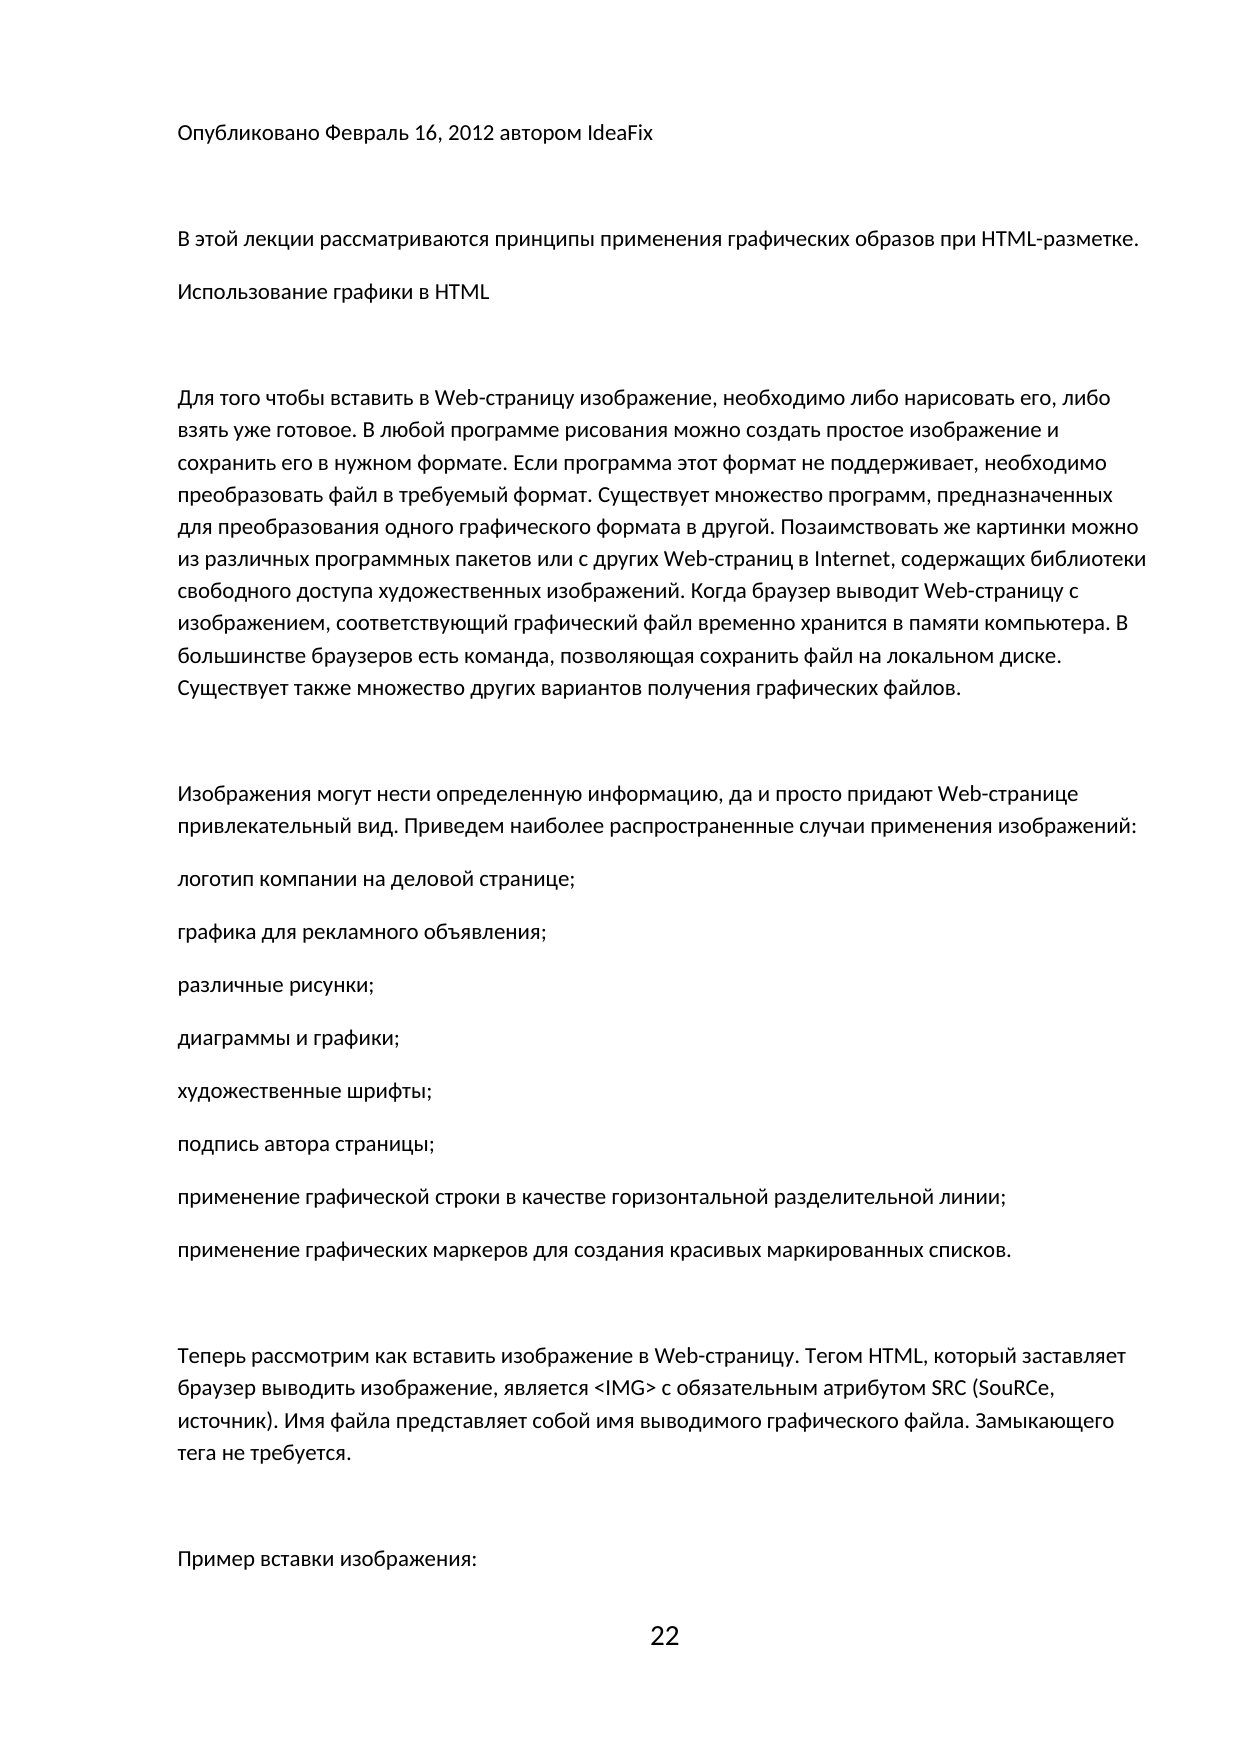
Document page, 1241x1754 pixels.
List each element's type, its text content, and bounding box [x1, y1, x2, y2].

text подпись автора страницы; [177, 1129, 1152, 1157]
text Теперь рассмотрим как вставить изображение в Web-страницу. Тегом HTML, который заставляет браузер выводить изображение, является <IMG> с обязательным атрибутом SRC (SouRCe, источник). Имя файла представляет собой имя выводимого графического файла. Замыкающего тега не требуется. [177, 1341, 1152, 1466]
text применение графических маркеров для создания красивых маркированных списков. [177, 1235, 1152, 1263]
text диаграммы и графики; [177, 1023, 1152, 1051]
text Опубликовано Февраль 16, 2012 автором IdeaFix [177, 118, 1152, 146]
text логотип компании на деловой странице; [177, 864, 1152, 892]
text Использование графики в HTML [177, 277, 1152, 305]
text художественные шрифты; [177, 1076, 1152, 1104]
text графика для рекламного объявления; [177, 917, 1152, 945]
text Пример вставки изображения: [177, 1544, 1152, 1572]
text Изображения могут нести определенную информацию, да и просто придают Web-странице привлекательный вид. Приведем наиболее распространенные случаи применения изображений: [177, 779, 1152, 839]
text Для того чтобы вставить в Web-страницу изображение, необходимо либо нарисовать его, либо взять уже готовое. В любой программе рисования можно создать простое изображение и сохранить его в нужном формате. Если программа этот формат не поддерживает, необходимо преобразовать файл в требуемый формат. Существует множество программ, предназначенных для преобразования одного графического формата в другой. Позаимствовать же картинки можно из различных программных пакетов или с других Web-страниц в Internet, содержащих библиотеки свободного доступа художественных изображений. Когда браузер выводит Web-страницу с изображением, соответствующий графический файл временно хранится в памяти компьютера. В большинстве браузеров есть команда, позволяющая сохранить файл на локальном диске. Существует также множество других вариантов получения графических файлов. [177, 383, 1152, 701]
text В этой лекции рассматриваются принципы применения графических образов при HTML-разметке. [177, 224, 1152, 252]
text различные рисунки; [177, 970, 1152, 998]
text применение графической строки в качестве горизонтальной разделительной линии; [177, 1182, 1152, 1210]
